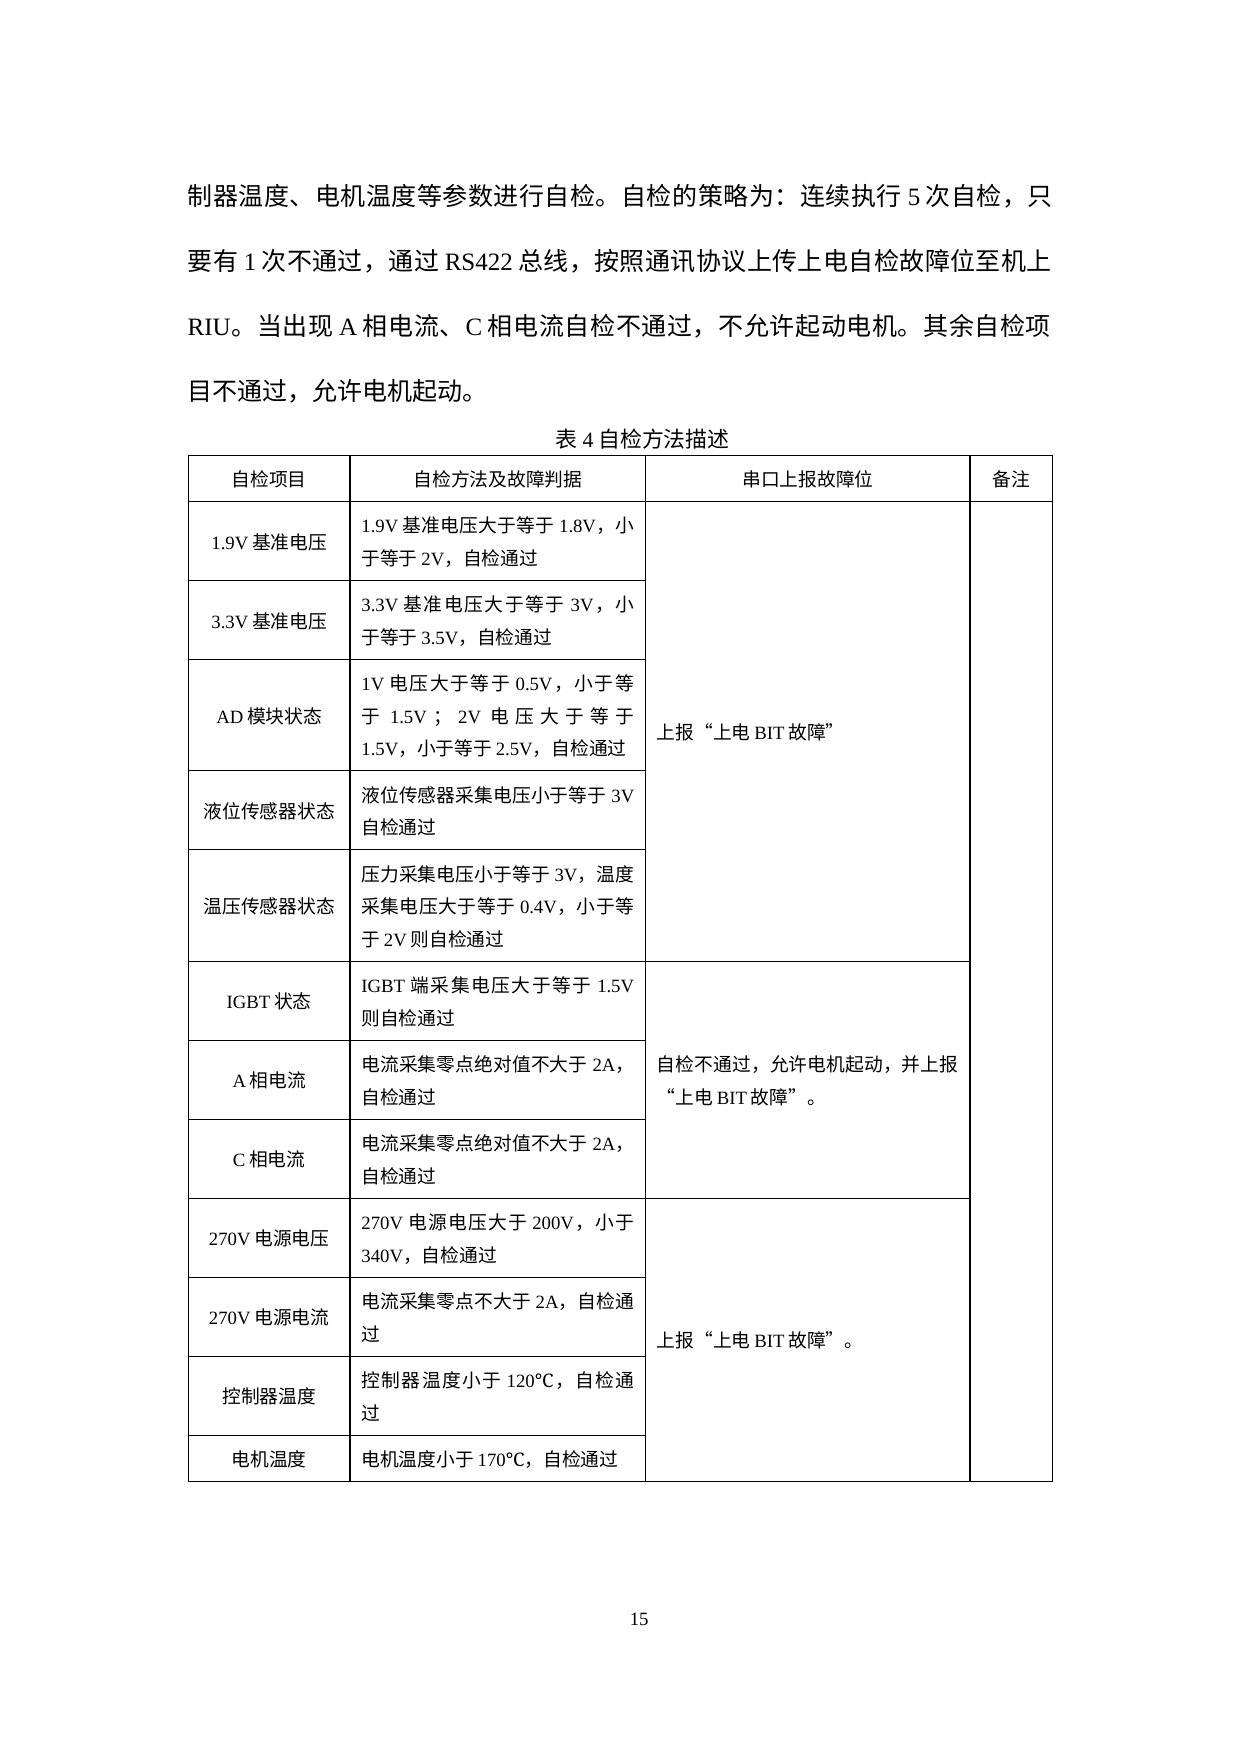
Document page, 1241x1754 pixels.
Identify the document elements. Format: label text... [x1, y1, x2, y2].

text 表 4 自检方法描述 [232, 422, 1053, 454]
table_cell 自检不通过，允许电机起动，并上报“上电BIT故障”。 [646, 962, 969, 1198]
table_cell 压力采集电压小于等于3V，温度采集电压大于等于0.4V，小于等于2V则自检通过 [351, 850, 645, 961]
table_cell 3.3V基准电压大于等于3V，小于等于3.5V，自检通过 [351, 581, 645, 659]
table_header 串口上报故障位 [646, 456, 969, 501]
table_cell 液位传感器状态 [189, 771, 349, 849]
table_cell 温压传感器状态 [189, 850, 349, 961]
table_cell A相电流 [189, 1041, 349, 1119]
table_cell 上报“上电BIT故障”。 [646, 1199, 969, 1481]
table_cell 电流采集零点不大于2A，自检通过 [351, 1278, 645, 1356]
table_cell [971, 502, 1052, 1481]
table_cell 3.3V基准电压 [189, 581, 349, 659]
table_header 自检项目 [189, 456, 349, 501]
table_cell 控制器温度 [189, 1357, 349, 1434]
table_header 自检方法及故障判据 [351, 456, 645, 501]
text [187, 162, 1053, 422]
table_cell 电机温度小于170℃，自检通过 [351, 1436, 645, 1481]
table_cell 控制器温度小于120℃，自检通过 [351, 1357, 645, 1434]
table_cell 270V电源电压 [189, 1199, 349, 1277]
table_cell C相电流 [189, 1120, 349, 1198]
table_cell 电流采集零点绝对值不大于2A，自检通过 [351, 1041, 645, 1119]
table_cell AD模块状态 [189, 660, 349, 770]
table_cell 上报“上电BIT故障” [646, 502, 969, 961]
table_cell 270V电源电压大于200V，小于340V，自检通过 [351, 1199, 645, 1277]
table_cell 电流采集零点绝对值不大于2A，自检通过 [351, 1120, 645, 1198]
table_cell 270V电源电流 [189, 1278, 349, 1356]
table_cell IGBT状态 [189, 962, 349, 1040]
table_cell 1.9V基准电压大于等于1.8V，小于等于2V，自检通过 [351, 502, 645, 580]
table_cell IGBT端采集电压大于等于1.5V则自检通过 [351, 962, 645, 1040]
table_cell 1.9V基准电压 [189, 502, 349, 580]
table_cell 电机温度 [189, 1436, 349, 1481]
table_cell 1V电压大于等于0.5V，小于等于1.5V；2V电压大于等于1.5V，小于等于2.5V，自检通过 [351, 660, 645, 770]
table_header 备注 [971, 456, 1052, 501]
table_cell 液位传感器采集电压小于等于3V自检通过 [351, 771, 645, 849]
